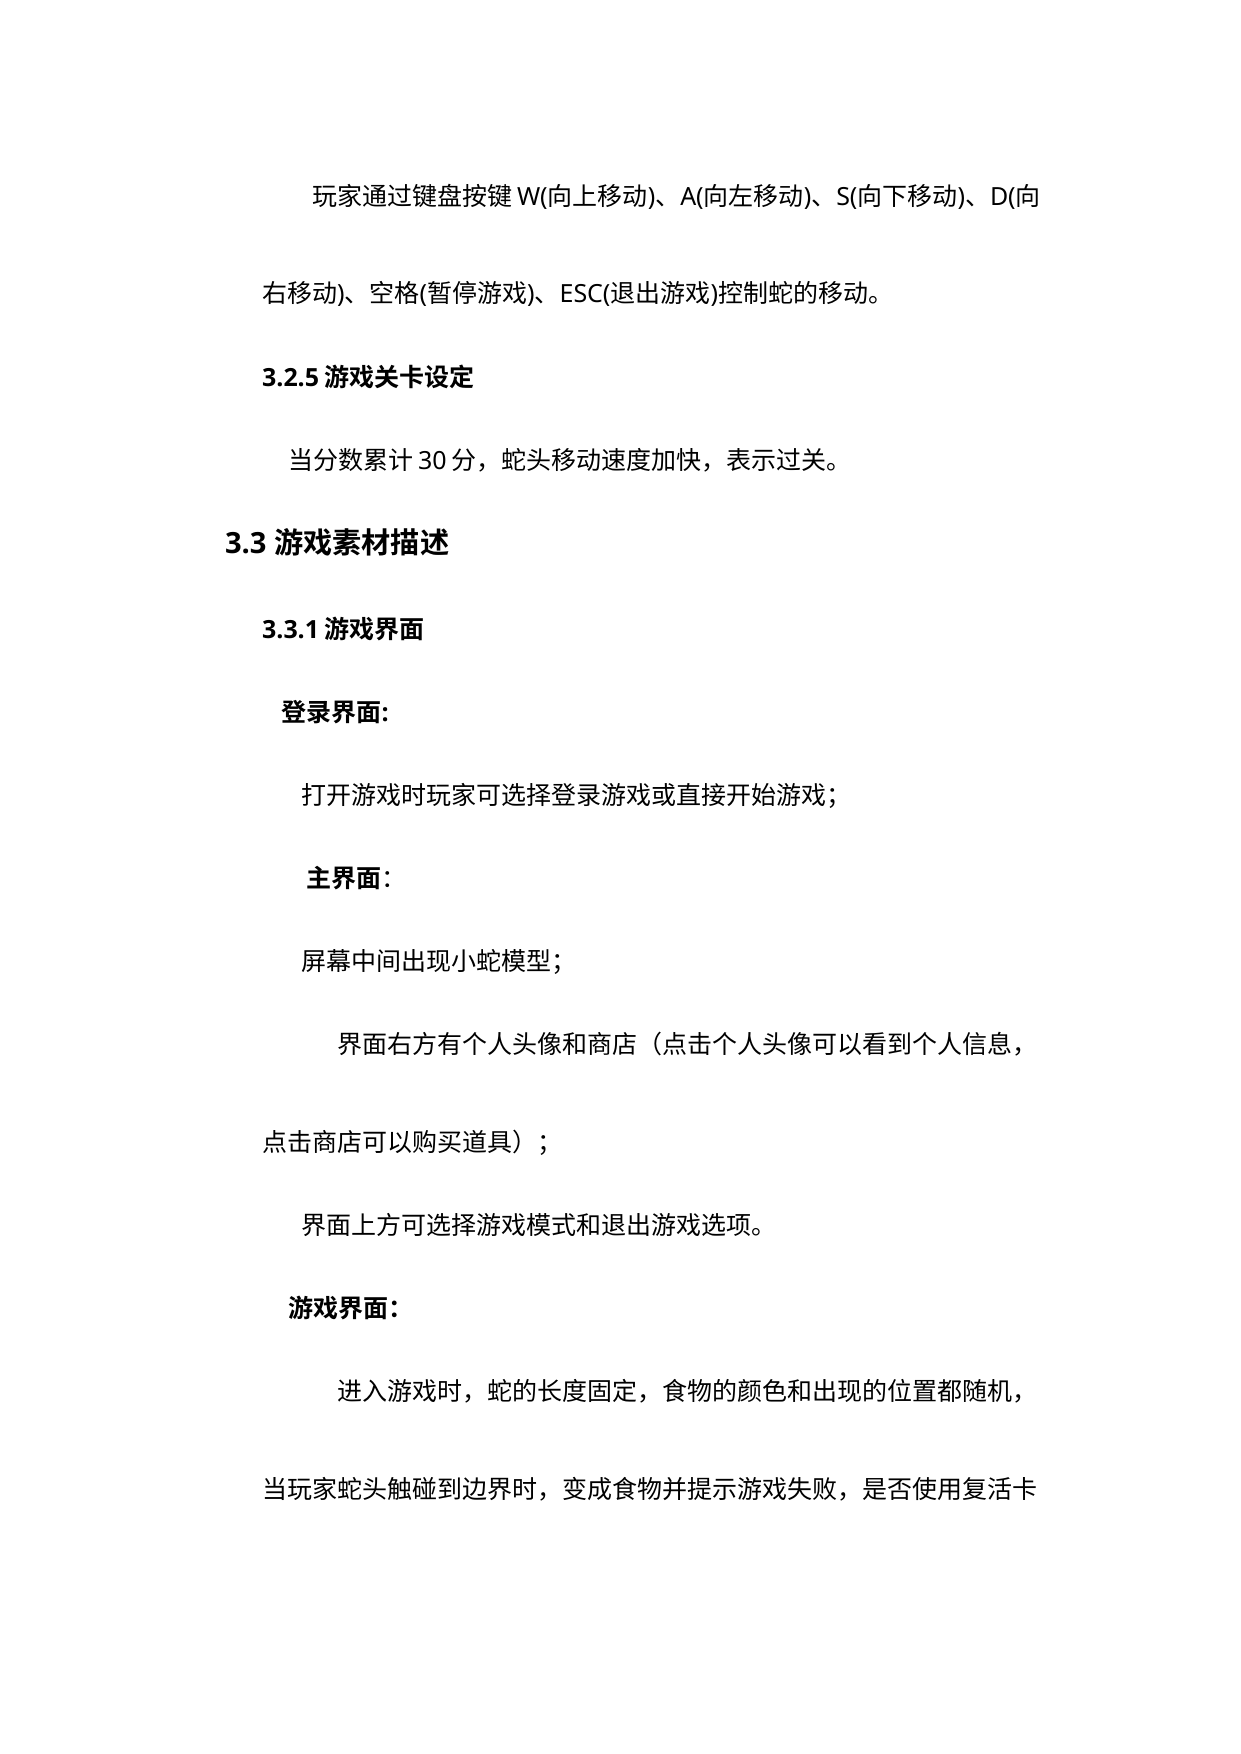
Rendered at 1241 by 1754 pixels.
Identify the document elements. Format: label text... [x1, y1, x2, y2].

text 界面上方可选择游戏模式和退出游戏选项。 [262, 1191, 1053, 1256]
text 3.3 游戏素材描述 [225, 509, 1053, 574]
text 游戏界面： [262, 1274, 1053, 1339]
text 3.3.1游戏界面 [262, 595, 1053, 660]
text 界面右方有个人头像和商店（点击个人头像可以看到个人信息，点击商店可以购买道具）； [262, 1011, 1053, 1173]
text 打开游戏时玩家可选择登录游戏或直接开始游戏； [262, 761, 1053, 826]
text 屏幕中间出现小蛇模型； [262, 927, 1053, 992]
text 玩家通过键盘按键W(向上移动)、A(向左移动)、S(向下移动)、D(向右移动)、空格(暂停游戏)、ESC(退出游戏)控制蛇的移动。 [262, 162, 1053, 324]
text 登录界面: [262, 678, 1053, 743]
text 主界面： [187, 844, 1053, 909]
text 3.2.5游戏关卡设定 [262, 343, 1053, 408]
text 当分数累计30分，蛇头移动速度加快，表示过关。 [262, 426, 1053, 491]
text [262, 1357, 1053, 1520]
